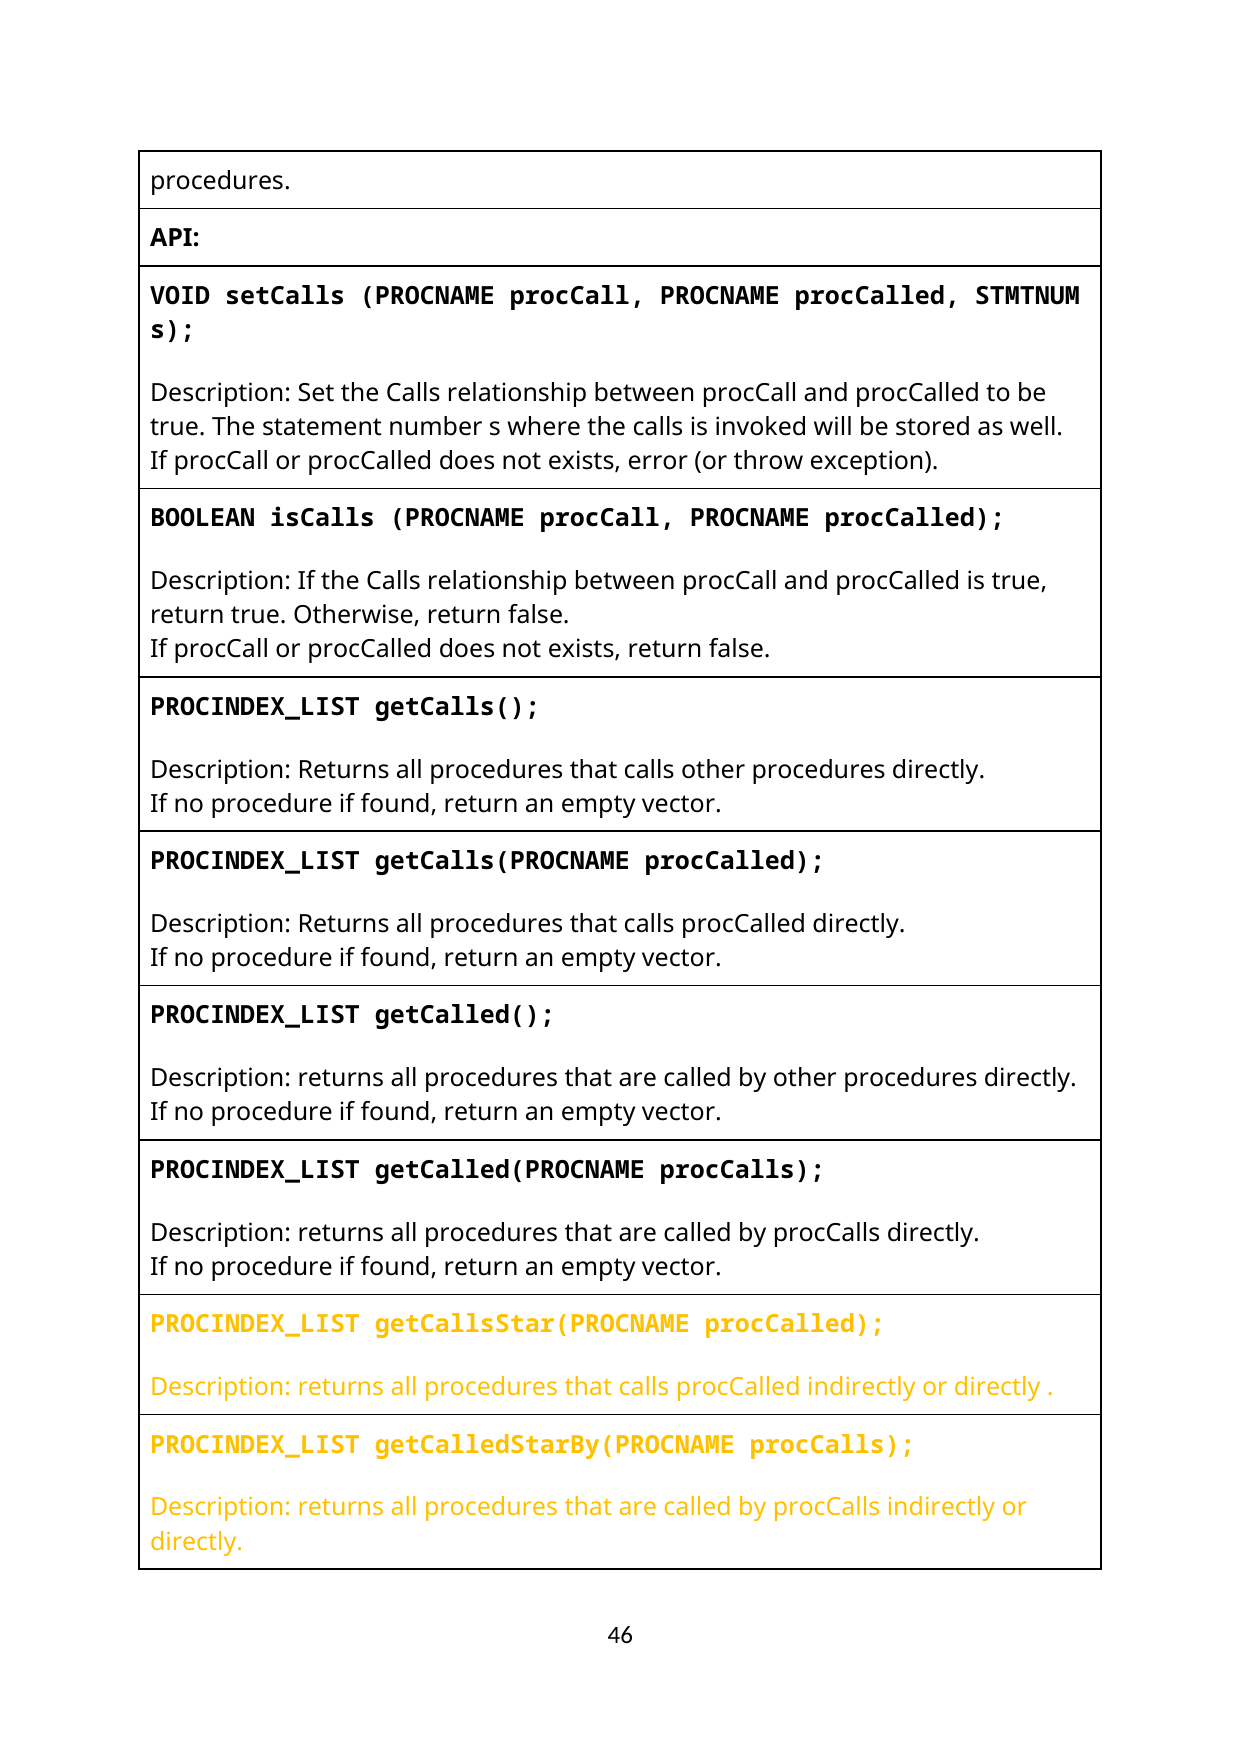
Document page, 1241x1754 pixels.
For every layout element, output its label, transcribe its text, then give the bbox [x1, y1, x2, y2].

table_cell API: [140, 209, 1100, 265]
table_cell PROCINDEX_LIST getCalled(); Description: returns all procedures that are called by other procedures directly. If no procedure if found, return an empty vector. [140, 986, 1100, 1139]
table_cell PROCINDEX_LIST getCalls(PROCNAME procCalled); Description: Returns all procedures that calls procCalled directly. If no procedure if found, return an empty vector. [140, 832, 1100, 985]
table_cell PROCINDEX_LIST getCalled(PROCNAME procCalls); Description: returns all procedures that are called by procCalls directly. If no procedure if found, return an empty vector. [140, 1141, 1100, 1293]
table_cell PROCINDEX_LIST getCalledStarBy(PROCNAME procCalls); Description: returns all procedures that are called by procCalls indirectly or directly. [140, 1415, 1100, 1568]
table_header Calls Overview: Calls is used to keep track of the Calls relationship between procedures. [140, 152, 1100, 207]
table_cell PROCINDEX_LIST getCalls(); Description: Returns all procedures that calls other procedures directly. If no procedure if found, return an empty vector. [140, 678, 1100, 830]
table_cell PROCINDEX_LIST getCallsStar(PROCNAME procCalled); Description: returns all procedures that calls procCalled indirectly or directly . [140, 1295, 1100, 1414]
table_cell BOOLEAN isCalls (PROCNAME procCall, PROCNAME procCalled); Description: If the Calls relationship between procCall and procCalled is true, return true. Otherwise, return false. If procCall or procCalled does not exists, return false. [140, 489, 1100, 676]
table_cell VOID setCalls (PROCNAME procCall, PROCNAME procCalled, STMTNUM s); Description: Set the Calls relationship between procCall and procCalled to be true. The statement number s where the calls is invoked will be stored as well. If procCall or procCalled does not exists, error (or throw exception). [140, 267, 1100, 487]
